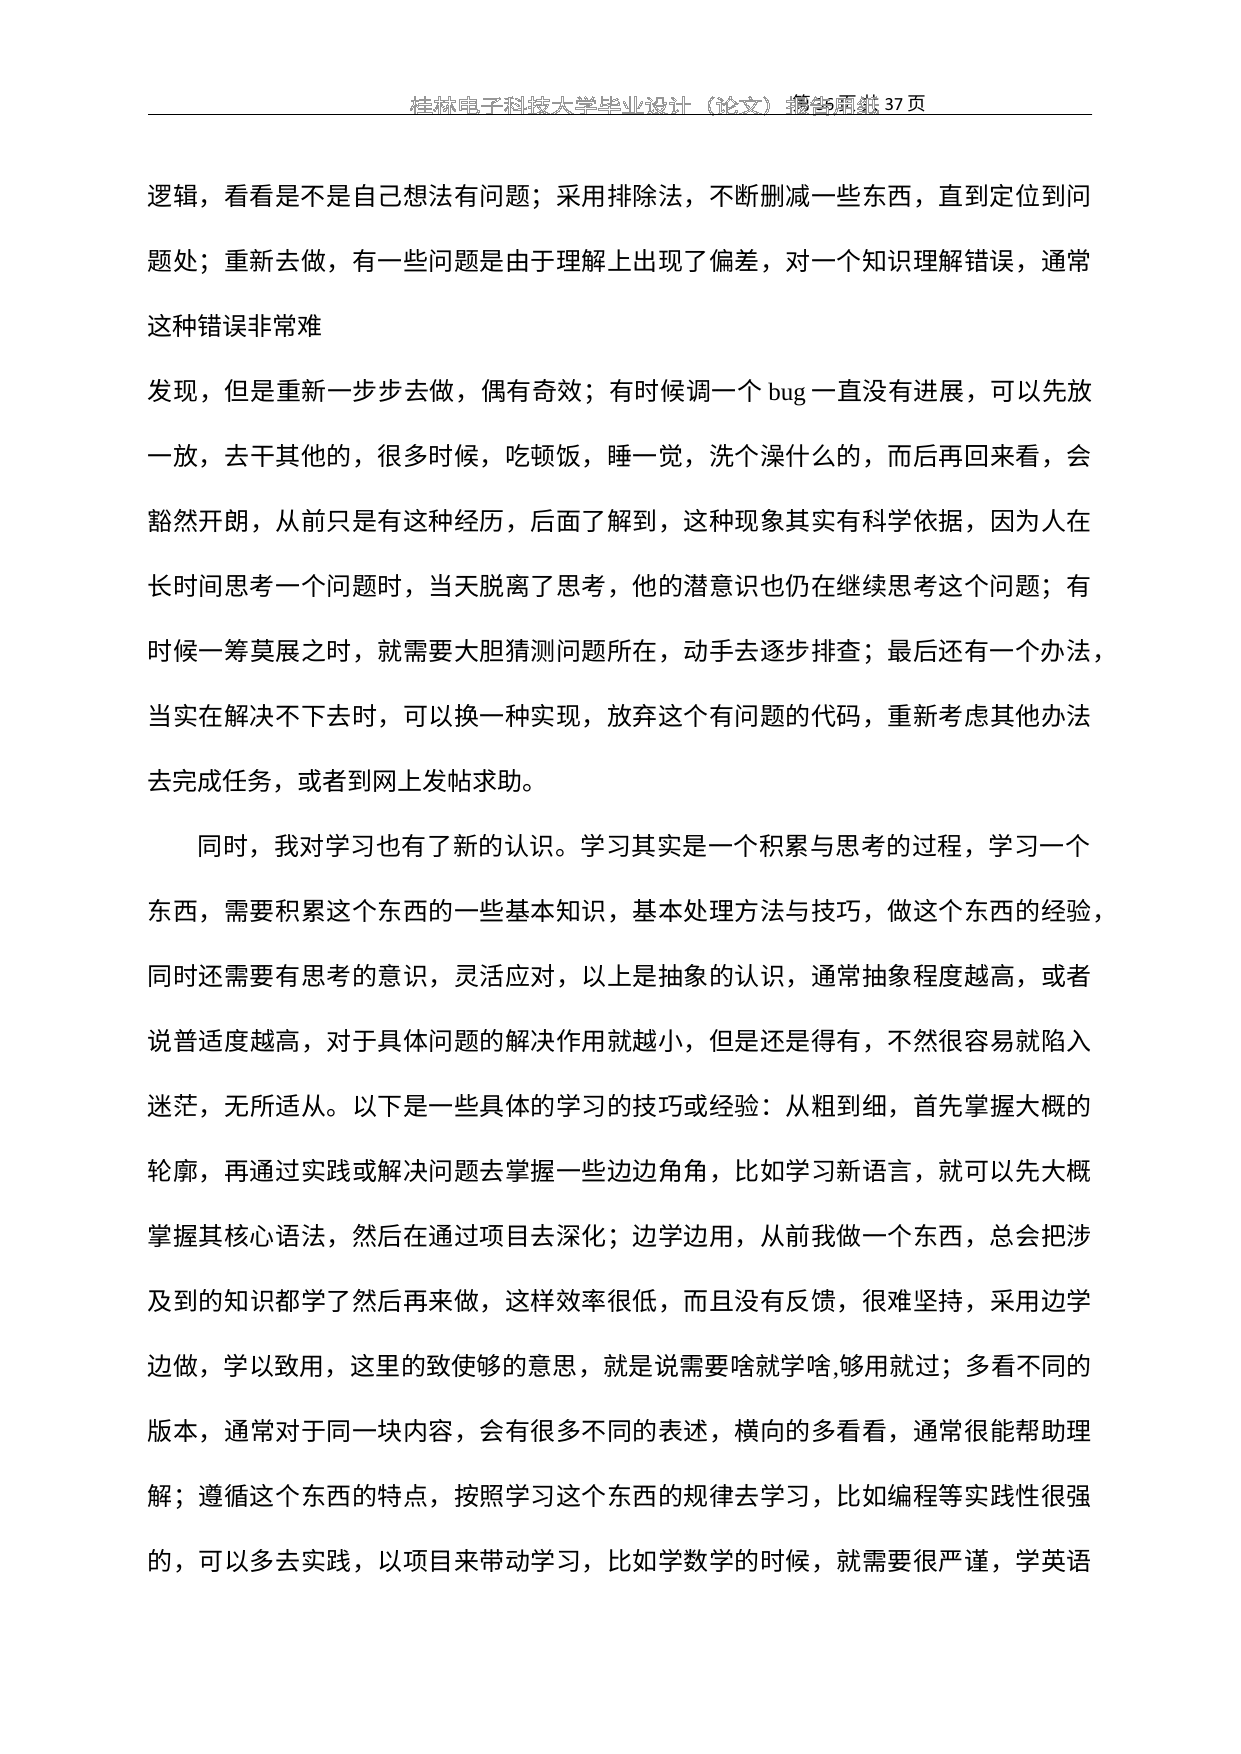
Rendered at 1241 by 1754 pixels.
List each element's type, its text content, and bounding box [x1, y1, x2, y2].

text 发现，但是重新一步步去做，偶有奇效；有时候调一个bug一直没有进展，可以先放一放，去干其他的，很多时候，吃顿饭，睡一觉，洗个澡什么的，而后再回来看，会豁然开朗，从前只是有这种经历，后面了解到，这种现象其实有科学依据，因为人在长时间思考一个问题时，当天脱离了思考，他的潜意识也仍在继续思考这个问题；有时候一筹莫展之时，就需要大胆猜测问题所在，动手去逐步排查；最后还有一个办法，当实在解决不下去时，可以换一种实现，放弃这个有问题的代码，重新考虑其他办法去完成任务，或者到网上发帖求助。 [148, 357, 1092, 812]
